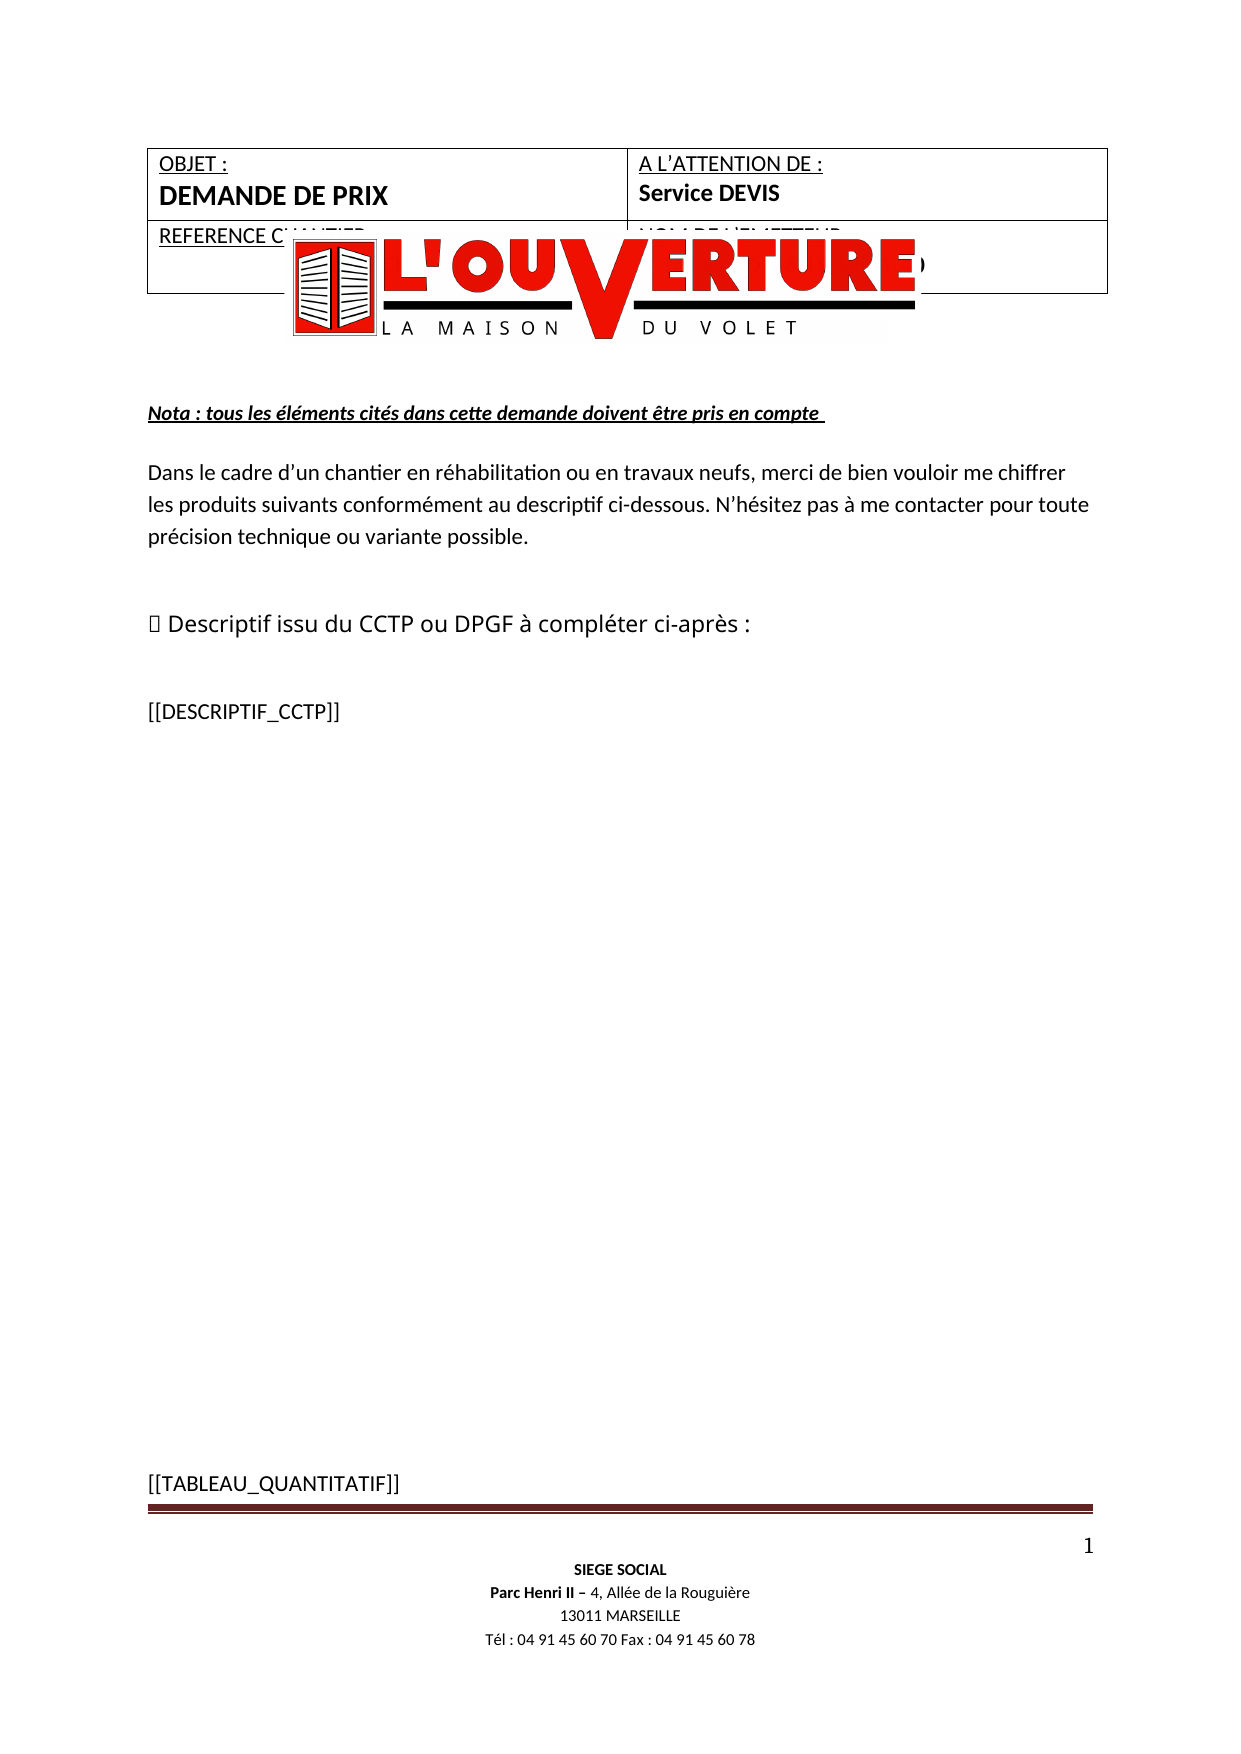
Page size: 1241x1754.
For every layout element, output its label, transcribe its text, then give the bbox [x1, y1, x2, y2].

text Nota : tous les éléments cités dans cette demande doivent être pris en compte [148, 400, 1093, 425]
table_header OBJET : DEMANDE DE PRIX [148, 149, 627, 220]
table_header A L’ATTENTION DE : Service DEVIS [628, 149, 1107, 220]
text 📎 Descriptif issu du CCTP ou DPGF à compléter ci-après : [148, 575, 1093, 639]
text [[TABLEAU_QUANTITATIF]] [148, 1469, 1093, 1498]
table_cell REFERENCE CHANTIER : NOM DE CHANTIER [148, 221, 627, 293]
text [[DESCRIPTIF_CCTP]] [148, 697, 1093, 725]
table_cell NOM DE L’EMETTEUR : G. MICHAUD 06.19.62.11.40 [628, 221, 1107, 293]
text Dans le cadre d’un chantier en réhabilitation ou en travaux neufs, merci de bien vouloir me chiffrer les produits suivants conformément au descriptif ci-dessous. N’hésitez pas à me contacter pour toute précision technique ou variante possible. [148, 458, 1093, 550]
